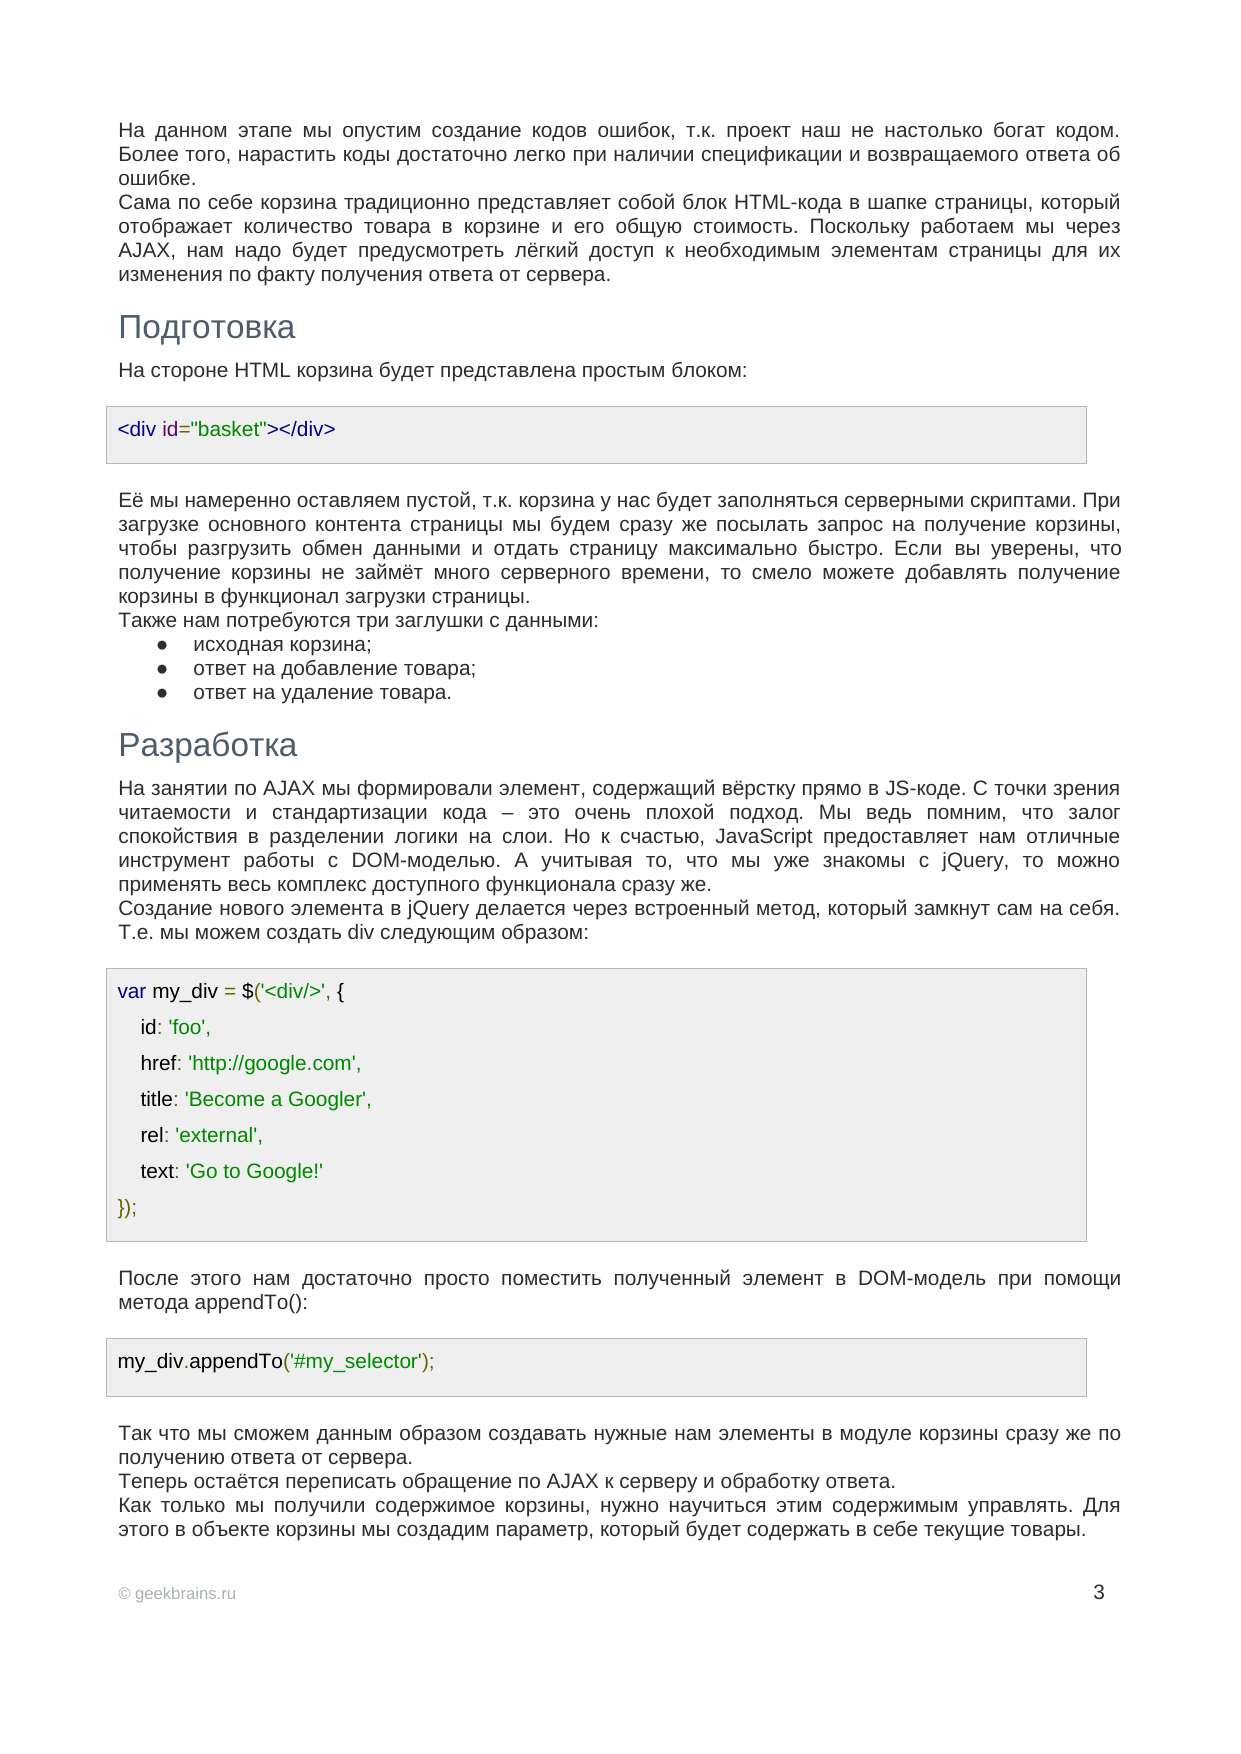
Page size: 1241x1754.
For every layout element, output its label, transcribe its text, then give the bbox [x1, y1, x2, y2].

text На стороне HTML корзина будет представлена простым блоком: [118, 358, 1122, 382]
text Также нам потребуются три заглушки с данными: [118, 608, 1122, 632]
text Создание нового элемента в jQuery делается через встроенный метод, который замкнут сам на себя. Т.е. мы можем создать div следующим образом: [118, 896, 1122, 943]
subtitle Подготовка [118, 307, 1122, 345]
text После этого нам достаточно просто поместить полученный элемент в DOM-модель при помощи метода appendTo(): [118, 1266, 1122, 1314]
table_header my_div.appendTo('#my_selector'); [107, 1339, 1086, 1396]
text Сама по себе корзина традиционно представляет собой блок HTML-кода в шапке страницы, который отображает количество товара в корзине и его общую стоимость. Поскольку работаем мы через AJAX, нам надо будет предусмотреть лёгкий доступ к необходимым элементам страницы для их изменения по факту получения ответа от сервера. [118, 190, 1122, 286]
list ответ на добавление товара; [156, 656, 1122, 680]
subtitle Разработка [118, 725, 1122, 763]
list исходная корзина; [156, 632, 1122, 656]
text Теперь остаётся переписать обращение по AJAX к серверу и обработку ответа. [118, 1468, 1122, 1492]
text Её мы намеренно оставляем пустой, т.к. корзина у нас будет заполняться серверными скриптами. При загрузке основного контента страницы мы будем сразу же посылать запрос на получение корзины, чтобы разгрузить обмен данными и отдать страницу максимально быстро. Если вы уверены, что получение корзины не займёт много серверного времени, то смело можете добавлять получение корзины в функционал загрузки страницы. [118, 488, 1122, 608]
list ответ на удаление товара. [156, 680, 1122, 704]
text На данном этапе мы опустим создание кодов ошибок, т.к. проект наш не настолько богат кодом. Более того, нарастить коды достаточно легко при наличии спецификации и возвращаемого ответа об ошибке. [118, 118, 1122, 190]
text Как только мы получили содержимое корзины, нужно научиться этим содержимым управлять. Для этого в объекте корзины мы создадим параметр, который будет содержать в себе текущие товары. [118, 1492, 1122, 1540]
table_header var my_div = $('<div/>', { id: 'foo', href: 'http://google.com', title: 'Become a Googler', rel: 'external', text: 'Go to Google!' }); [107, 969, 1086, 1241]
text Так что мы сможем данным образом создавать нужные нам элементы в модуле корзины сразу же по получению ответа от сервера. [118, 1421, 1122, 1468]
text На занятии по AJAX мы формировали элемент, содержащий вёрстку прямо в JS-коде. С точки зрения читаемости и стандартизации кода – это очень плохой подход. Мы ведь помним, что залог спокойствия в разделении логики на слои. Но к счастью, JavaScript предоставляет нам отличные инструмент работы с DOM-моделью. А учитывая то, что мы уже знакомы с jQuery, то можно применять весь комплекс доступного функционала сразу же. [118, 776, 1122, 896]
table_header <div id="basket"></div> [107, 407, 1086, 463]
